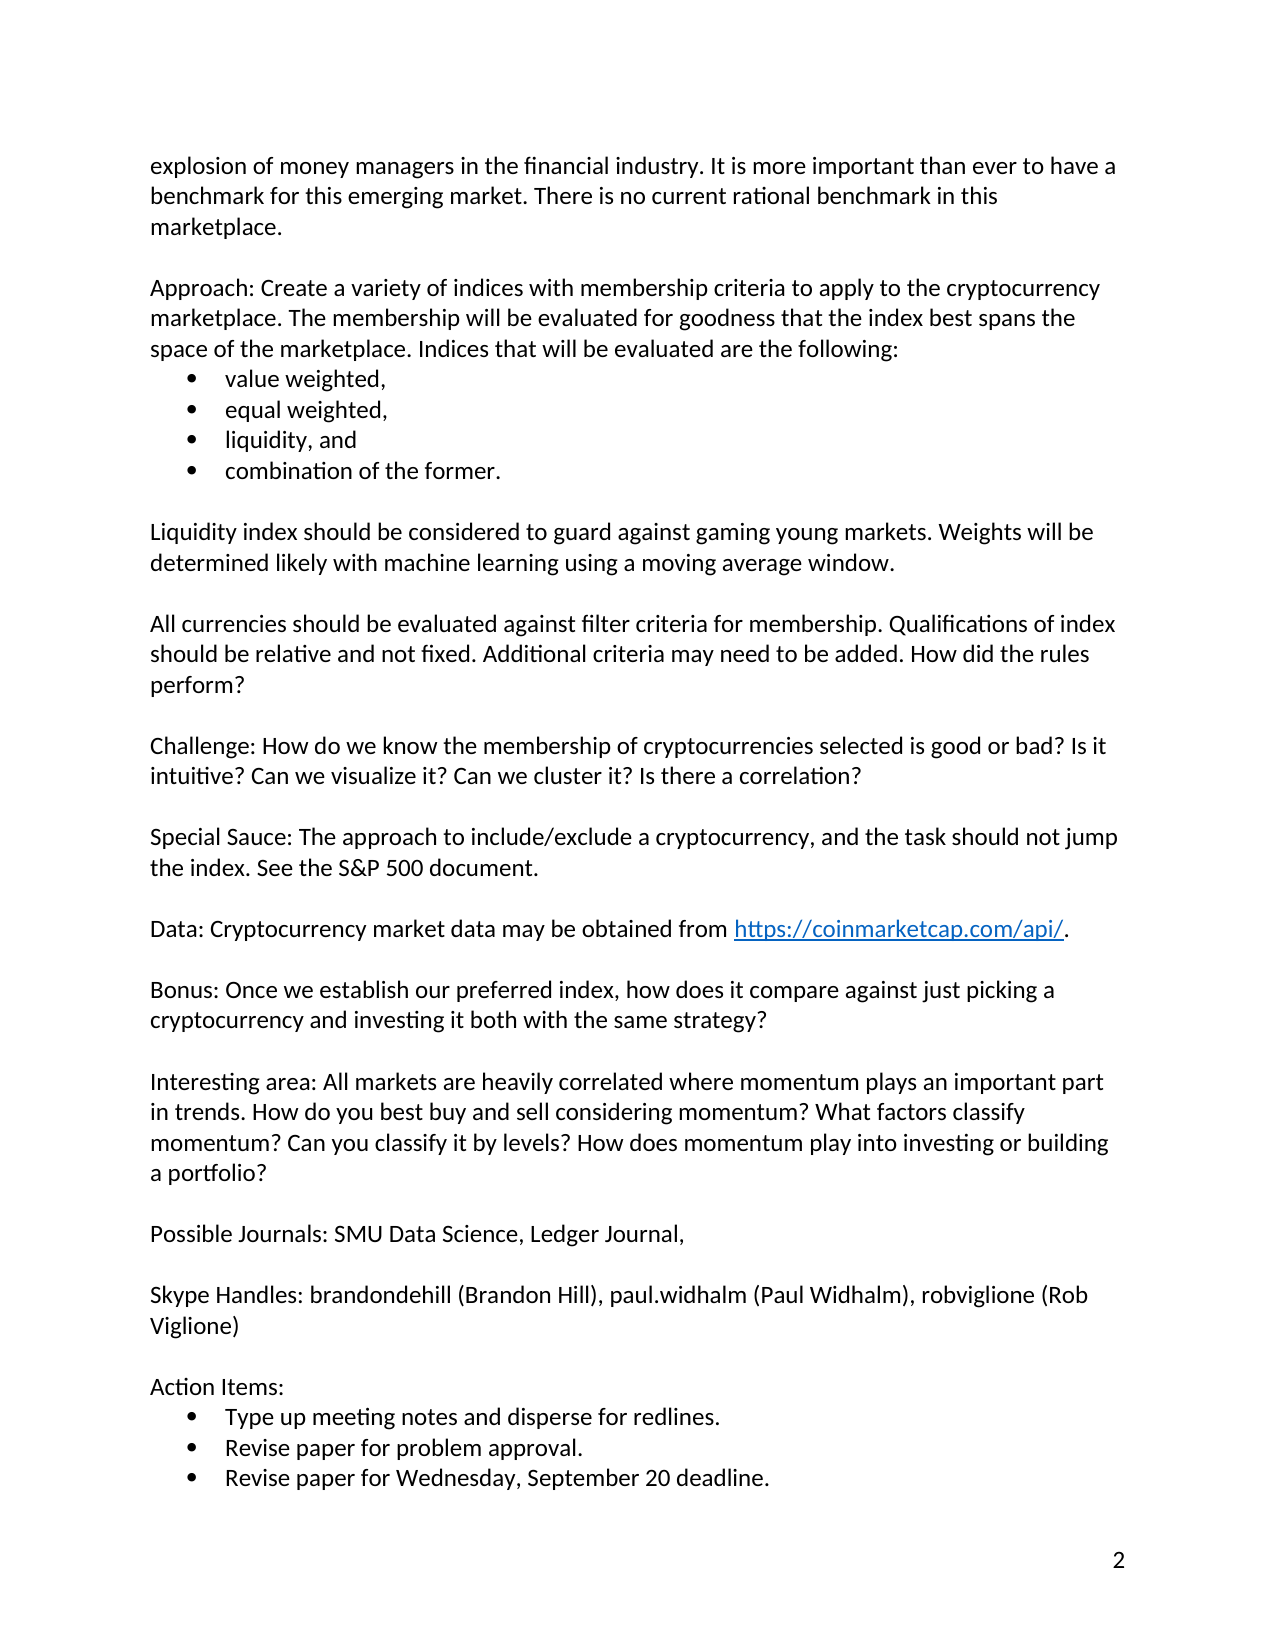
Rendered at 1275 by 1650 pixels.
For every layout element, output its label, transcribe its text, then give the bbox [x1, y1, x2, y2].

list Revise paper for Wednesday, September 20 deadline. [187, 1462, 1125, 1493]
text Bonus: Once we establish our preferred index, how does it compare against just picking a cryptocurrency and investing it both with the same strategy? [150, 974, 1125, 1035]
text Liquidity index should be considered to guard against gaming young markets. Weights will be determined likely with machine learning using a moving average window. [150, 516, 1125, 577]
text Approach: Create a variety of indices with membership criteria to apply to the cryptocurrency marketplace. The membership will be evaluated for goodness that the index best spans the space of the marketplace. Indices that will be evaluated are the following: [150, 272, 1125, 364]
list Revise paper for problem approval. [187, 1432, 1125, 1462]
text Possible Journals: SMU Data Science, Ledger Journal, [150, 1218, 1125, 1249]
text Special Sauce: The approach to include/exclude a cryptocurrency, and the task should not jump the index. See the S&P 500 document. [150, 821, 1125, 882]
text Data: Cryptocurrency market data may be obtained from https://coinmarketcap.com/api/. [150, 913, 1125, 943]
list liquidity, and [187, 425, 1125, 455]
text Action Items: [150, 1371, 1125, 1401]
list equal weighted, [187, 394, 1125, 425]
list Type up meeting notes and disperse for redlines. [187, 1401, 1125, 1432]
list combination of the former. [187, 455, 1125, 486]
text All currencies should be evaluated against filter criteria for membership. Qualifications of index should be relative and not fixed. Additional criteria may need to be added. How did the rules perform? [150, 608, 1125, 699]
text Interesting area: All markets are heavily correlated where momentum plays an important part in trends. How do you best buy and sell considering momentum? What factors classify momentum? Can you classify it by levels? How does momentum play into investing or building a portfolio? [150, 1066, 1125, 1188]
text Challenge: How do we know the membership of cryptocurrencies selected is good or bad? Is it intuitive? Can we visualize it? Can we cluster it? Is there a correlation? [150, 730, 1125, 791]
text Skype Handles: brandondehill (Brandon Hill), paul.widhalm (Paul Widhalm), robviglione (Rob Viglione) [150, 1279, 1125, 1340]
list value weighted, [187, 364, 1125, 394]
